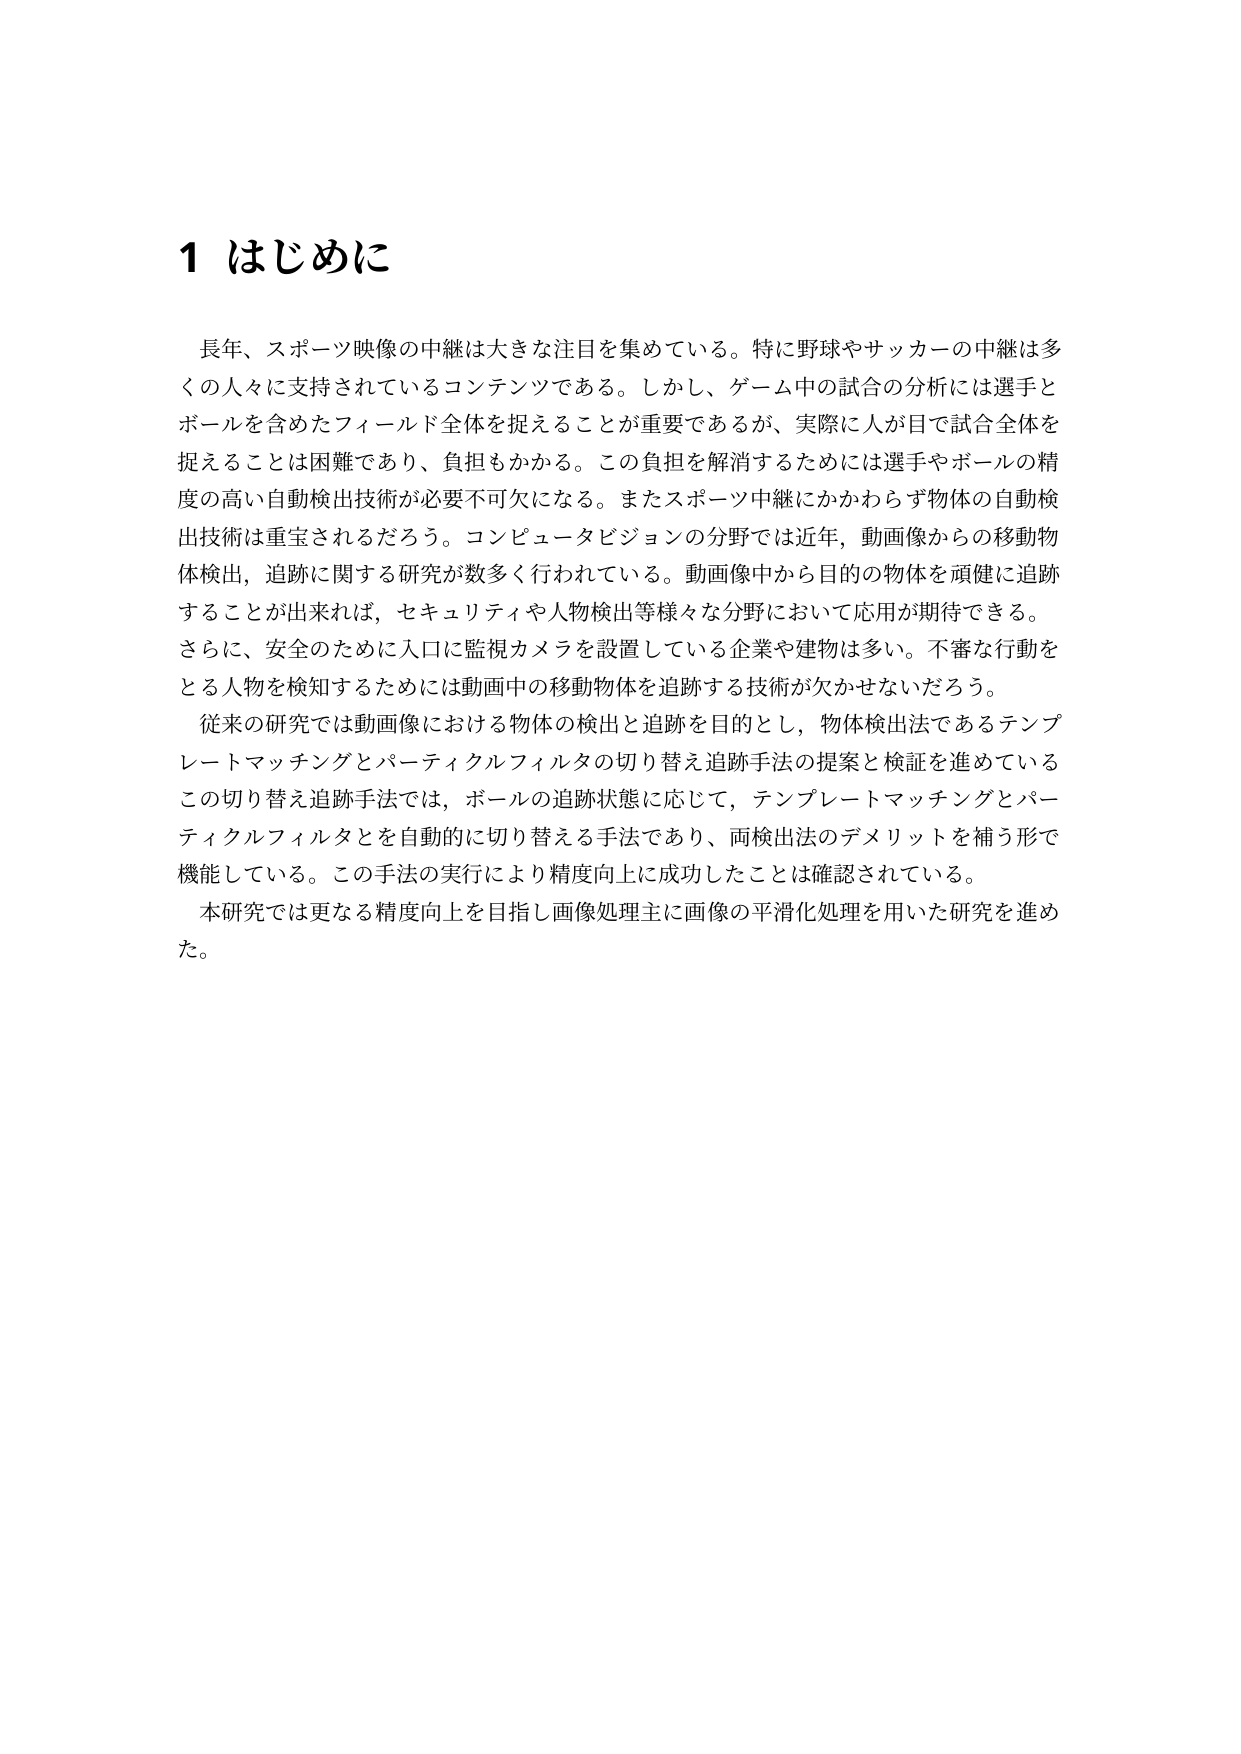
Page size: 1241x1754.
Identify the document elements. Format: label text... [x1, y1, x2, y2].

text 長年、スポーツ映像の中継は大きな注目を集めている。特に野球やサッカーの中継は多くの人々に支持されているコンテンツである。しかし、ゲーム中の試合の分析には選手とボールを含めたフィールド全体を捉えることが重要であるが、実際に人が目で試合全体を捉えることは困難であり、負担もかかる。この負担を解消するためには選手やボールの精度の高い自動検出技術が必要不可欠になる。またスポーツ中継にかかわらず物体の自動検出技術は重宝されるだろう。コンピュータビジョンの分野では近年，動画像からの移動物体検出，追跡に関する研究が数多く行われている。動画像中から目的の物体を頑健に追跡することが出来れば，セキュリティや人物検出等様々な分野において応用が期待できる。 [177, 329, 1063, 629]
text さらに、安全のために入口に監視カメラを設置している企業や建物は多い。不審な行動をとる人物を検知するためには動画中の移動物体を追跡する技術が欠かせないだろう。 [177, 629, 1063, 704]
text 従来の研究では動画像における物体の検出と追跡を目的とし，物体検出法であるテンプレートマッチングとパーティクルフィルタの切り替え追跡手法の提案と検証を進めている。この切り替え追跡手法では，ボールの追跡状態に応じて，テンプレートマッチングとパーティクルフィルタとを自動的に切り替える手法であり、両検出法のデメリットを補う形で機能している。この手法の実行により精度向上に成功したことは確認されている。 [177, 704, 1063, 892]
text 本研究では更なる精度向上を目指し画像処理主に画像の平滑化処理を用いた研究を進めた。 [177, 892, 1063, 967]
list はじめに [177, 217, 1063, 292]
